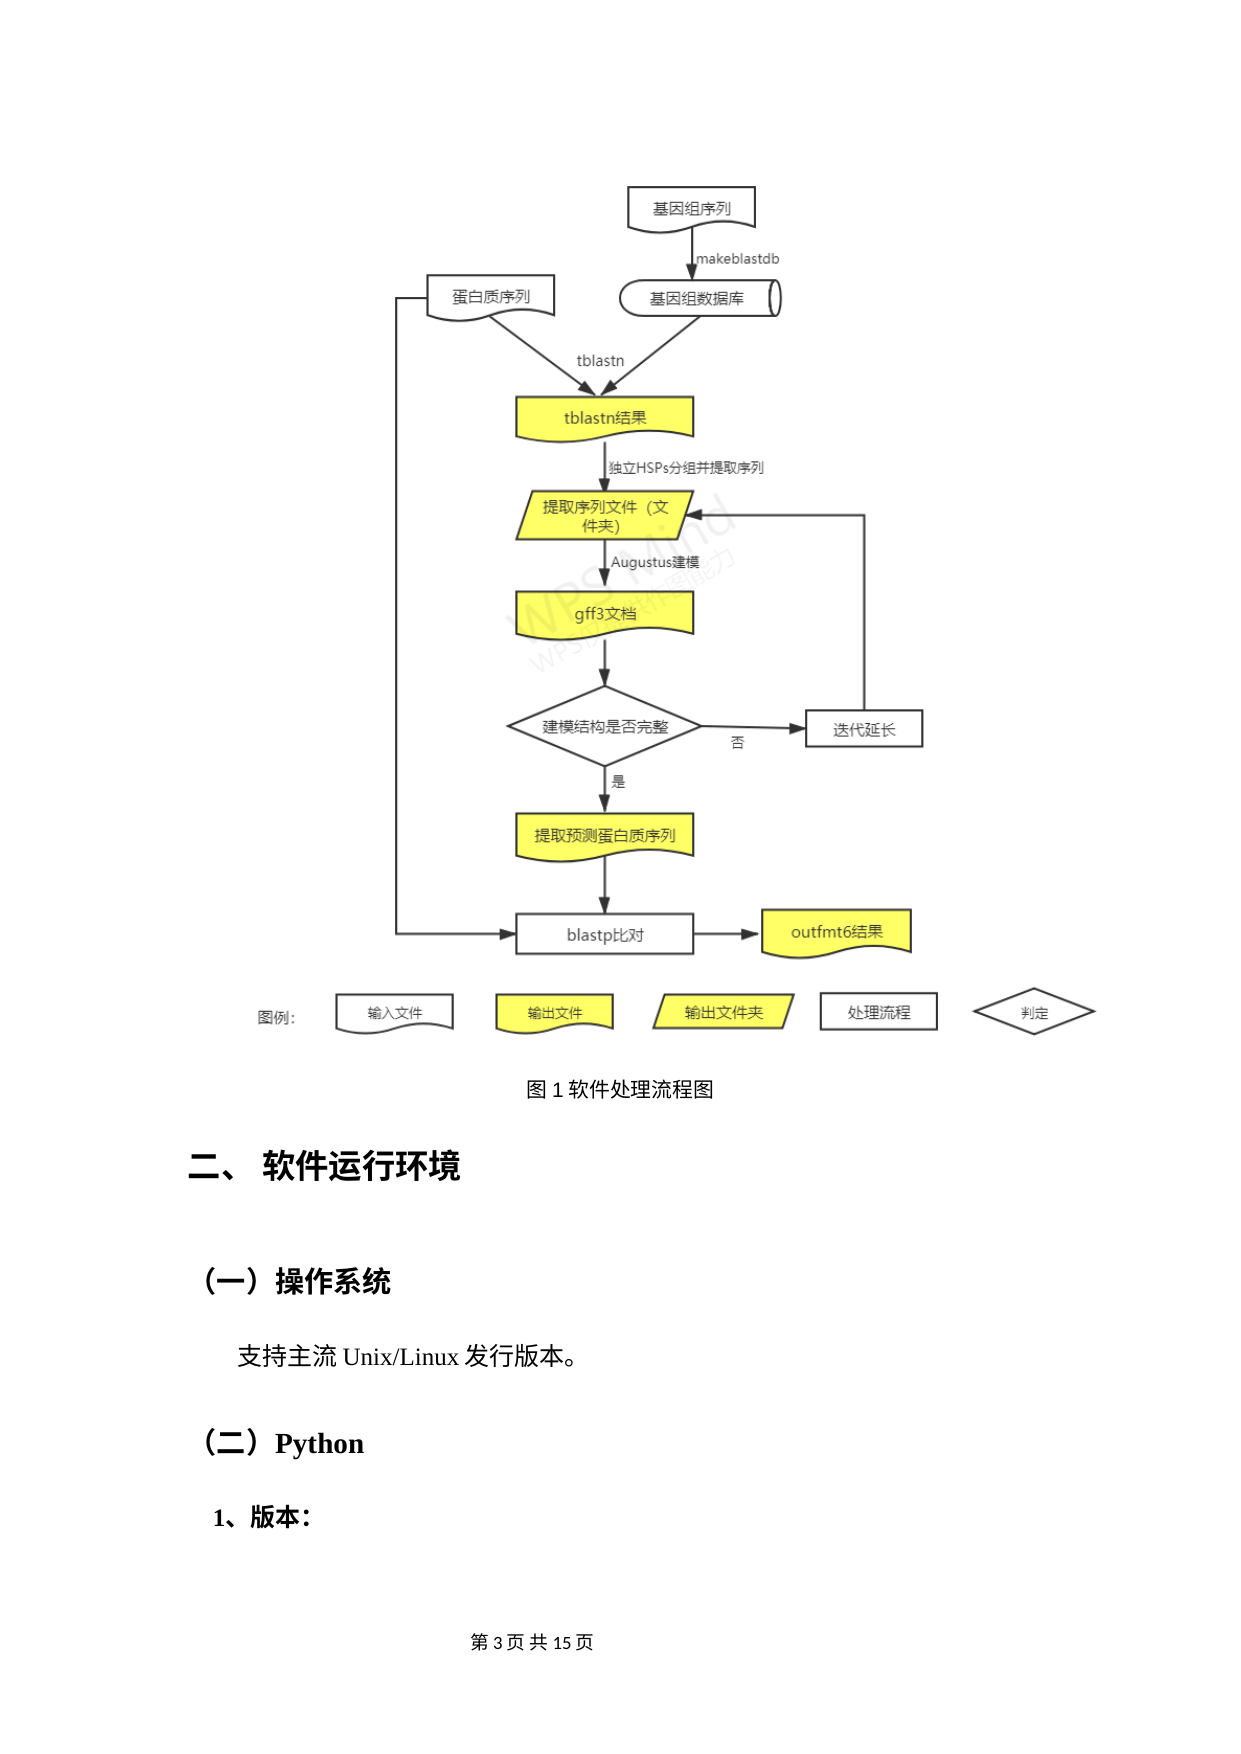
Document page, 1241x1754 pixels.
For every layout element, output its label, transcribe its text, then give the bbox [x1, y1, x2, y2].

subtitle Python [187, 1419, 1053, 1462]
text 图 1 软件处理流程图 [187, 1072, 1053, 1104]
list 版本： [187, 1483, 1053, 1548]
subtitle 操作系统 [187, 1258, 1053, 1301]
picture [187, 162, 1120, 1060]
subtitle 软件运行环境 [187, 1132, 1053, 1197]
text 支持主流Unix/Linux发行版本。 [187, 1322, 1053, 1387]
